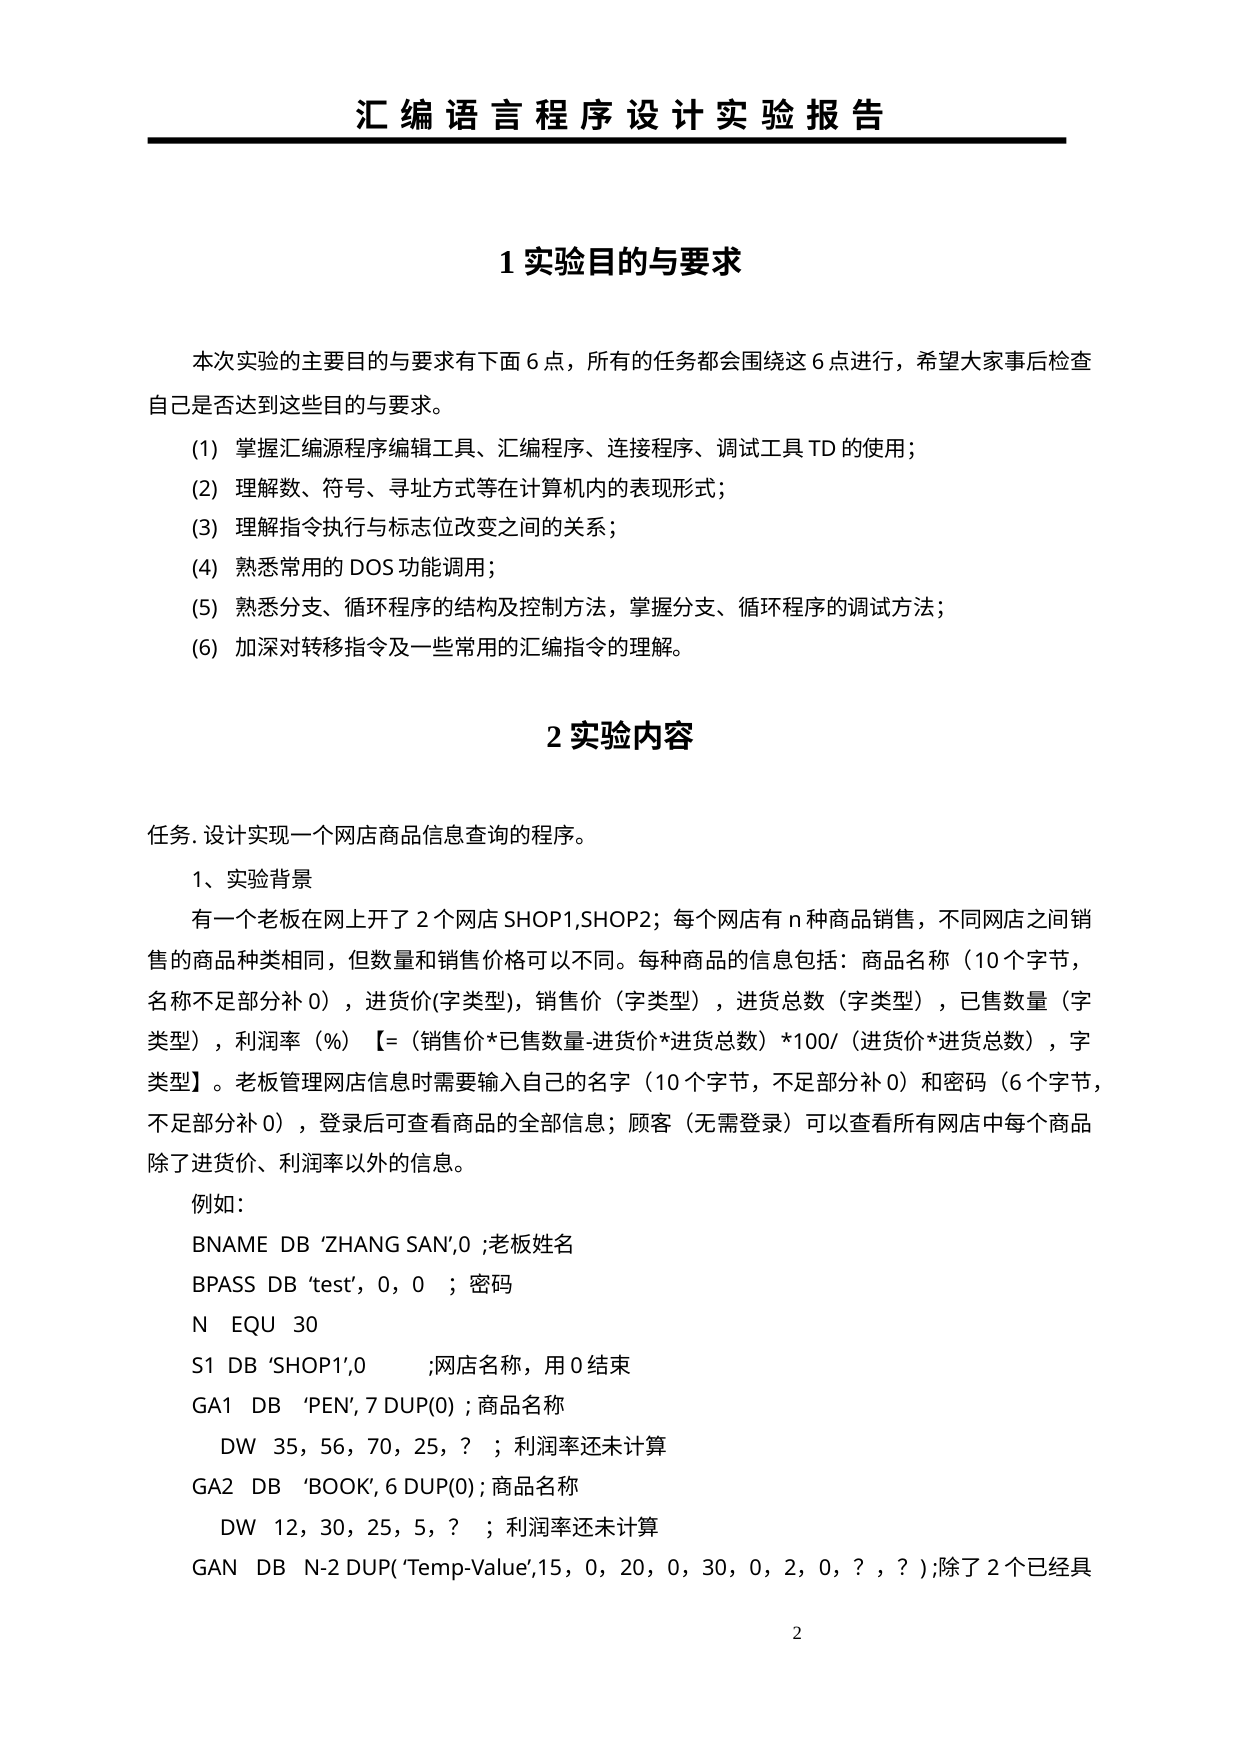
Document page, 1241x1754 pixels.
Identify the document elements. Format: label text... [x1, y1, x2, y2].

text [148, 1549, 1092, 1582]
text 例如： [148, 1186, 1092, 1219]
text GA2 DB ‘BOOK’, 6 DUP(0) ; 商品名称 [148, 1469, 1092, 1501]
text N EQU 30 [148, 1308, 1092, 1340]
list 掌握汇编源程序编辑工具、汇编程序、连接程序、调试工具TD的使用； [148, 431, 1092, 463]
text BPASS DB ‘test’，0，0 ；密码 [148, 1267, 1092, 1300]
text BNAME DB ‘ZHANG SAN’,0 ;老板姓名 [148, 1227, 1092, 1259]
subtitle 2 实验内容 [148, 701, 1092, 766]
list 理解指令执行与标志位改变之间的关系； [148, 510, 1092, 542]
text GA1 DB ‘PEN’, 7 DUP(0) ; 商品名称 [148, 1388, 1092, 1420]
list 熟悉常用的DOS功能调用； [148, 550, 1092, 582]
text 有一个老板在网上开了2个网店SHOP1,SHOP2；每个网店有n种商品销售，不同网店之间销售的商品种类相同，但数量和销售价格可以不同。每种商品的信息包括：商品名称（10个字节，名称不足部分补0），进货价(字类型)，销售价（字类型），进货总数（字类型），已售数量（字类型），利润率（%）【=（销售价*已售数量-进货价*进货总数）*100/（进货价*进货总数），字类型】。老板管理网店信息时需要输入自己的名字（10个字节，不足部分补0）和密码（6个字节，不足部分补0），登录后可查看商品的全部信息；顾客（无需登录）可以查看所有网店中每个商品除了进货价、利润率以外的信息。 [148, 902, 1092, 1178]
subtitle 1 实验目的与要求 [148, 227, 1092, 292]
list 理解数、符号、寻址方式等在计算机内的表现形式； [148, 471, 1092, 502]
text S1 DB ‘SHOP1’,0 ;网店名称，用0结束 [148, 1347, 1092, 1380]
list 熟悉分支、循环程序的结构及控制方法，掌握分支、循环程序的调试方法； [148, 590, 1092, 622]
list 加深对转移指令及一些常用的汇编指令的理解。 [148, 629, 1092, 661]
text 1、实验背景 [148, 862, 1092, 894]
text 本次实验的主要目的与要求有下面6点，所有的任务都会围绕这6点进行，希望大家事后检查自己是否达到这些目的与要求。 [148, 344, 1092, 420]
text DW 12，30，25，5，？ ；利润率还未计算 [148, 1509, 1092, 1542]
text DW 35，56，70，25，？ ；利润率还未计算 [148, 1428, 1092, 1461]
text 任务. 设计实现一个网店商品信息查询的程序。 [148, 818, 1092, 851]
